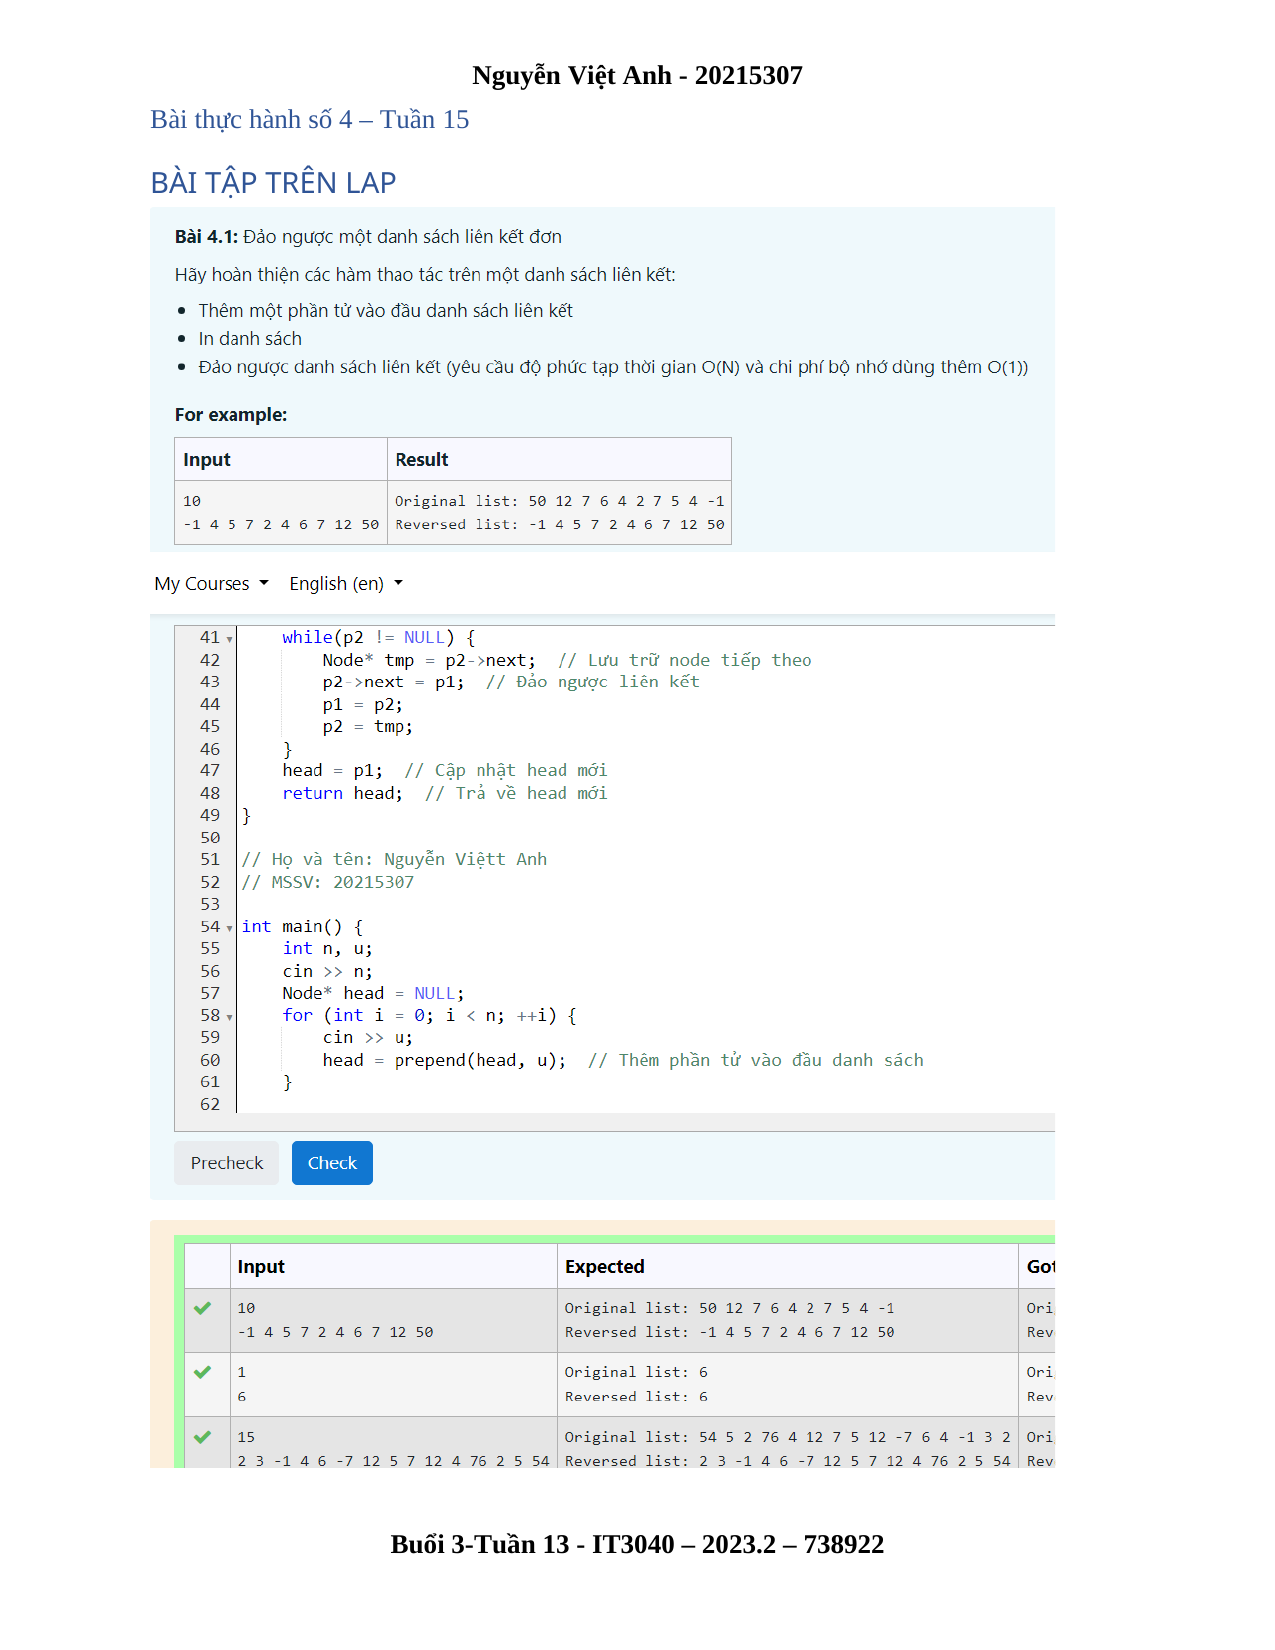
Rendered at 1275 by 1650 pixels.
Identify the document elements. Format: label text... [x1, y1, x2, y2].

subtitle BÀI TẬP TRÊN LAP [150, 162, 1125, 202]
subtitle Bài thực hành số 4 – Tuần 15 [150, 103, 1125, 134]
picture [150, 204, 1055, 1468]
